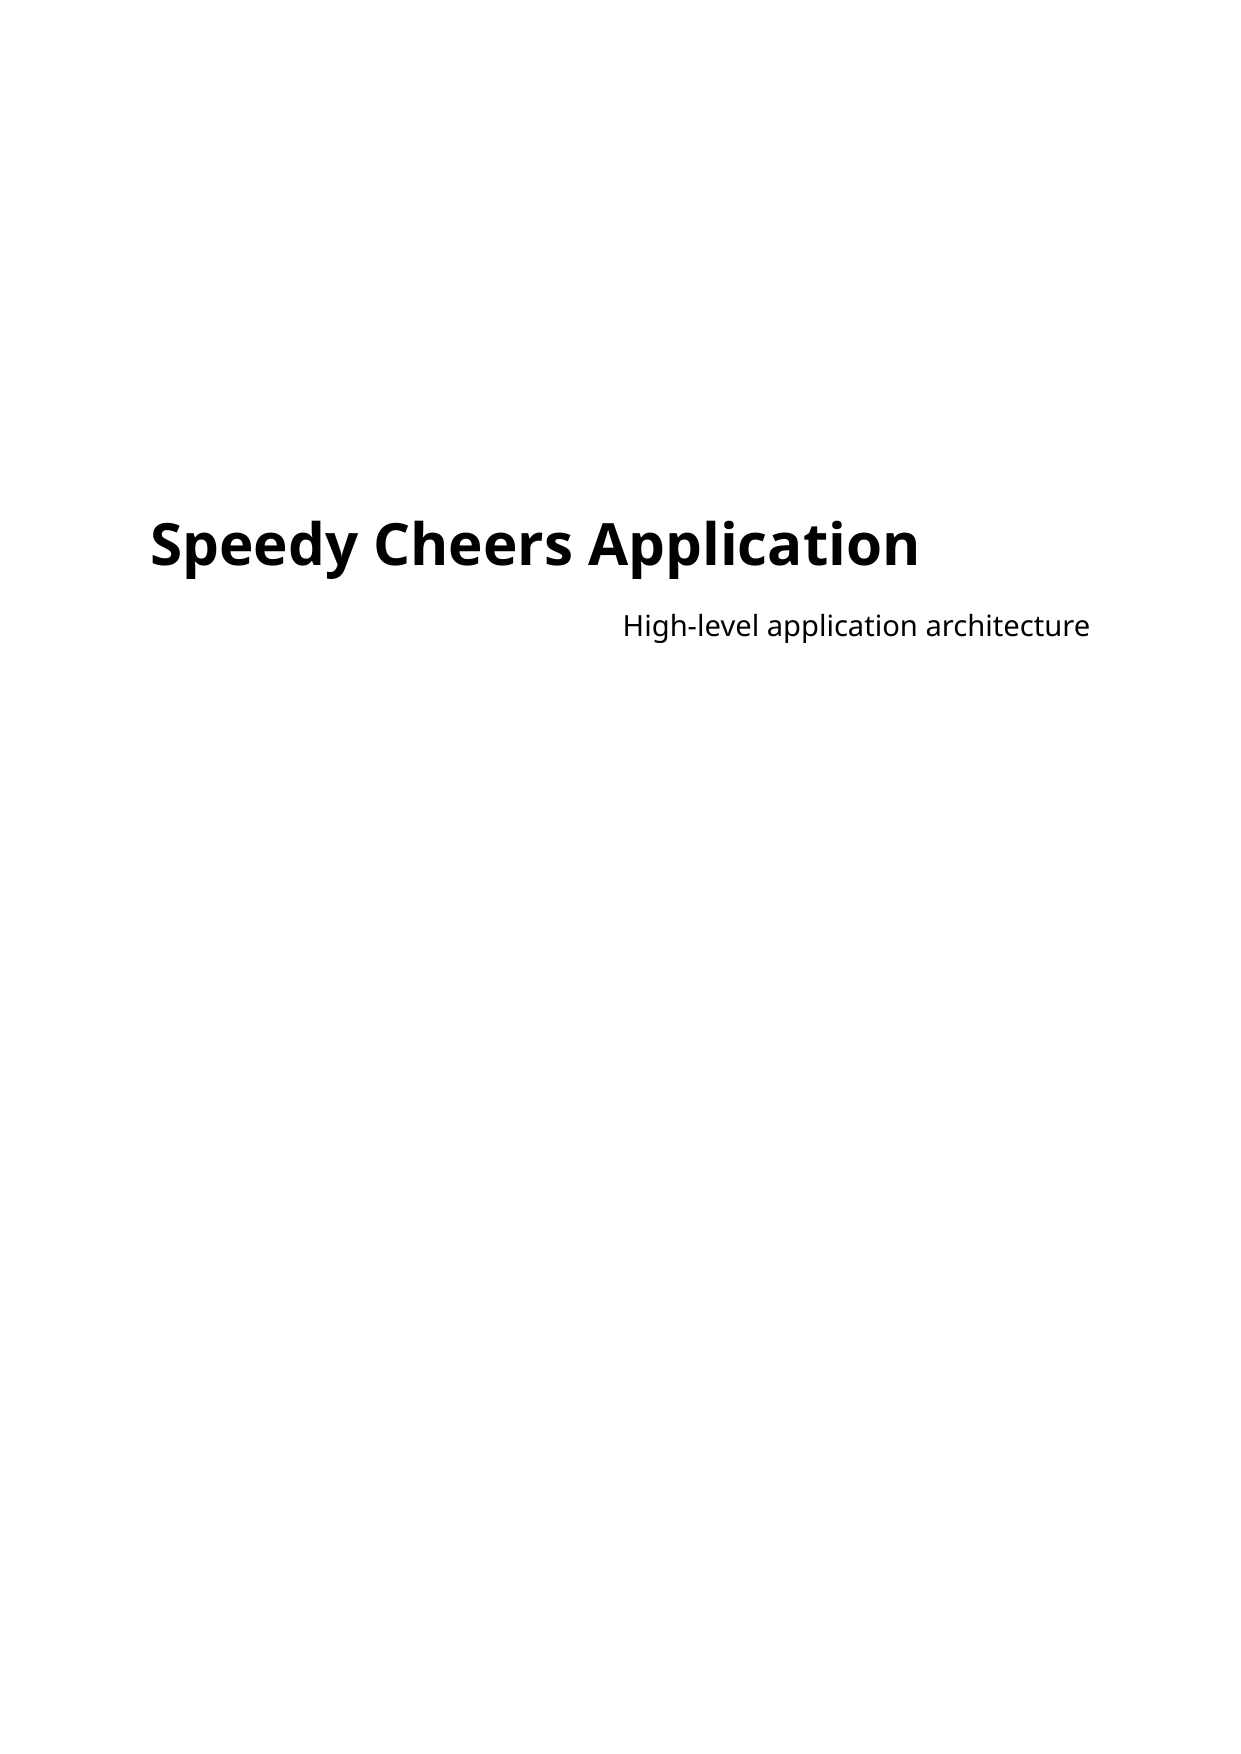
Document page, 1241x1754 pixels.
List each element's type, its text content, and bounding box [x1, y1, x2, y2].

text High-level application architecture [150, 605, 1090, 645]
text Speedy Cheers Application [150, 503, 1090, 582]
